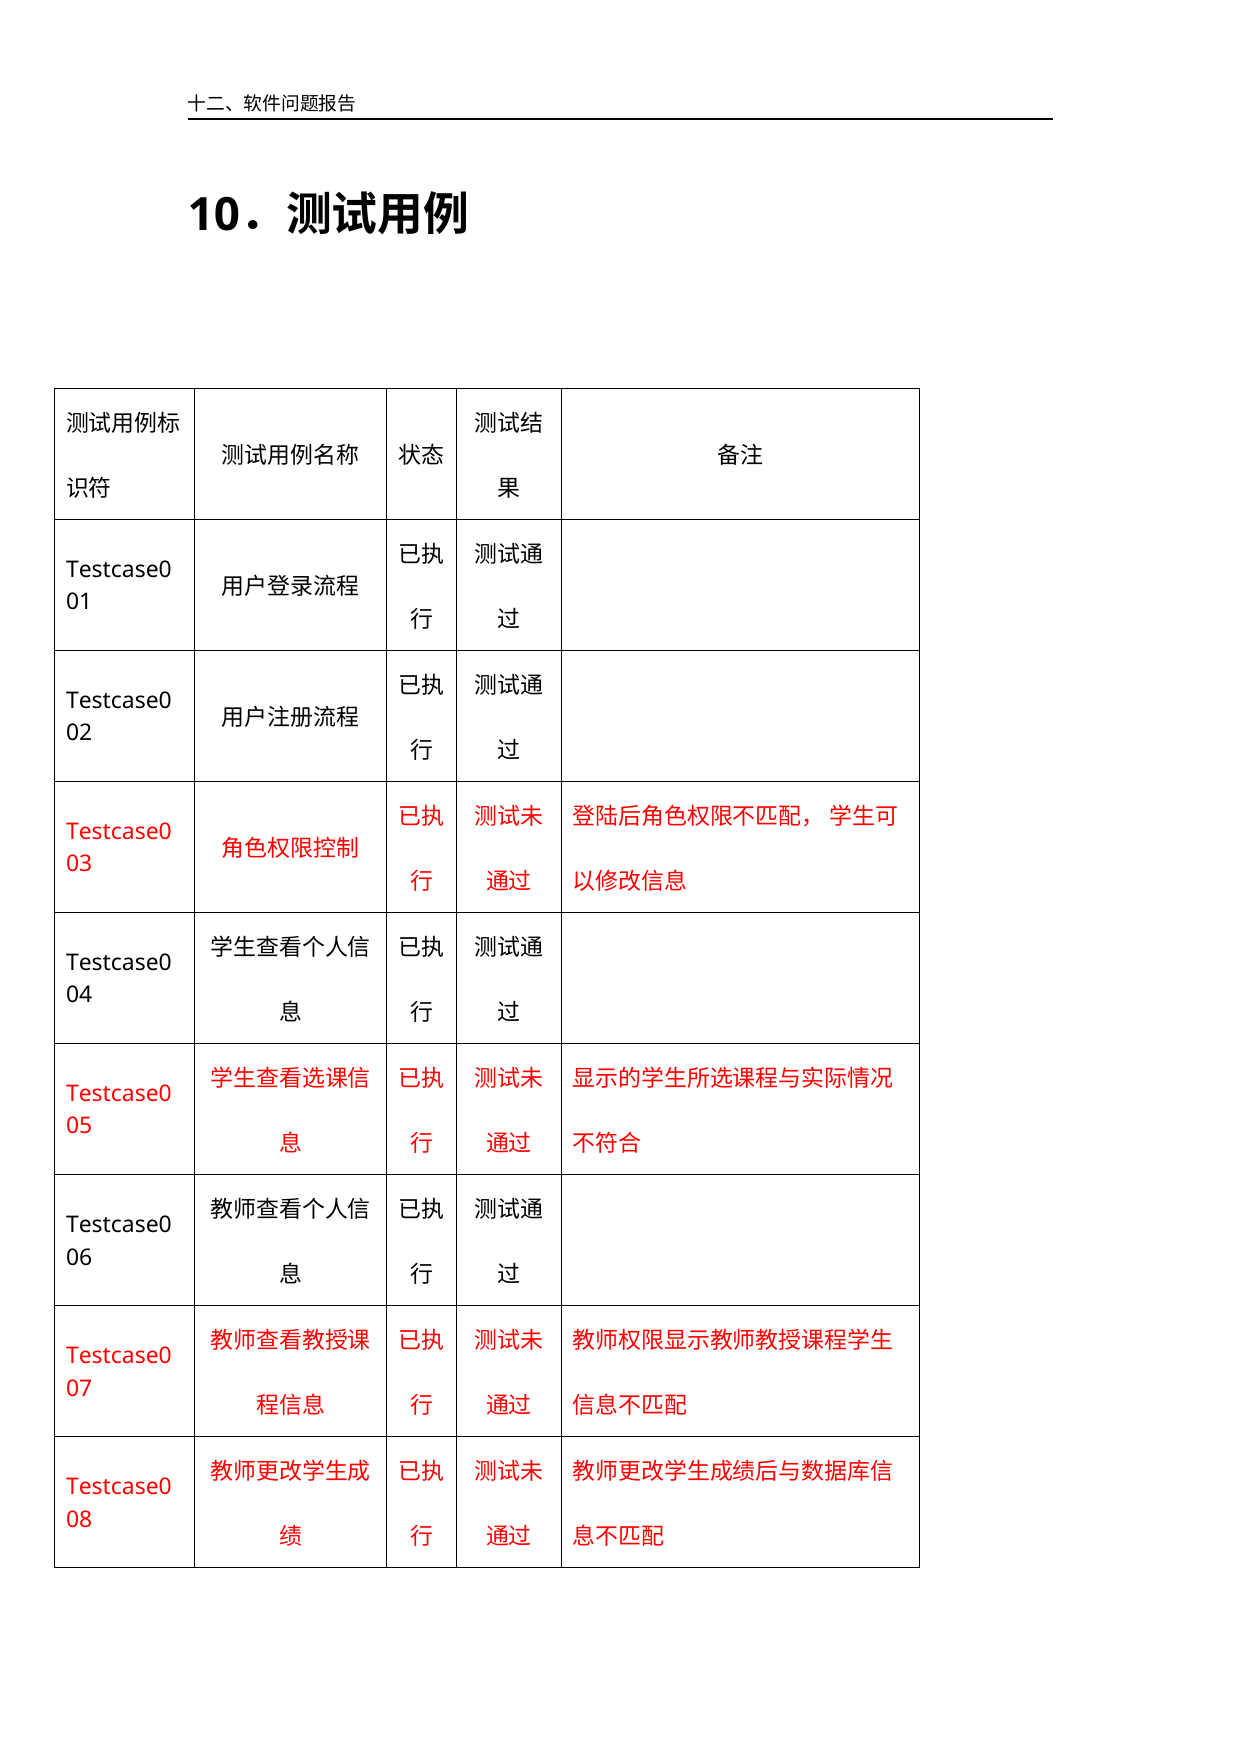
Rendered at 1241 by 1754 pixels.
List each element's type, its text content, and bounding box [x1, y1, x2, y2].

table_header 备注 [562, 389, 919, 518]
table_cell 用户登录流程 [195, 520, 386, 649]
table_cell [562, 520, 919, 649]
table_cell Testcase001 [55, 520, 194, 649]
table_header 测试结果 [457, 389, 561, 518]
table_cell Testcase005 [55, 1044, 194, 1174]
table_cell 已执行 [387, 1044, 456, 1174]
table_cell 登陆后角色权限不匹配， 学生可以修改信息 [562, 782, 919, 912]
table_cell 已执行 [387, 651, 456, 781]
table_cell [562, 913, 919, 1043]
table_cell 测试未通过 [457, 782, 561, 912]
table_cell 测试未通过 [457, 1044, 561, 1174]
table_cell 学生查看个人信息 [195, 913, 386, 1043]
table_cell 学生查看选课信息 [195, 1044, 386, 1174]
table_cell Testcase008 [55, 1437, 194, 1567]
table_cell 用户注册流程 [195, 651, 386, 781]
table_cell 已执行 [387, 1175, 456, 1305]
table_cell 已执行 [387, 1306, 456, 1436]
table_cell 测试通过 [457, 651, 561, 781]
table_cell 已执行 [387, 913, 456, 1043]
table_cell 教师查看个人信息 [195, 1175, 386, 1305]
table_cell Testcase004 [55, 913, 194, 1043]
table_cell 已执行 [387, 782, 456, 912]
table_cell 测试通过 [457, 1175, 561, 1305]
table_cell 显示的学生所选课程与实际情况不符合 [562, 1044, 919, 1174]
table_cell Testcase007 [55, 1306, 194, 1436]
subtitle 10．测试用例 [187, 162, 1053, 259]
table_cell 测试未通过 [457, 1437, 561, 1567]
table_cell Testcase002 [55, 651, 194, 781]
table_cell Testcase006 [55, 1175, 194, 1305]
table_cell 教师查看教授课程信息 [195, 1306, 386, 1436]
table_header 测试用例标识符 [55, 389, 194, 518]
table_cell [562, 651, 919, 781]
table_header 状态 [387, 389, 456, 518]
table_cell 教师权限显示教师教授课程学生信息不匹配 [562, 1306, 919, 1436]
table_cell 测试通过 [457, 520, 561, 649]
table_cell Testcase003 [55, 782, 194, 912]
table_cell [562, 1175, 919, 1305]
table_cell 测试未通过 [457, 1306, 561, 1436]
table_cell 角色权限控制 [195, 782, 386, 912]
table_header 测试用例名称 [195, 389, 386, 518]
table_cell 测试通过 [457, 913, 561, 1043]
table_cell 已执行 [387, 1437, 456, 1567]
table_cell 已执行 [387, 520, 456, 649]
table_cell 教师更改学生成绩后与数据库信息不匹配 [562, 1437, 919, 1567]
table_cell 教师更改学生成绩 [195, 1437, 386, 1567]
